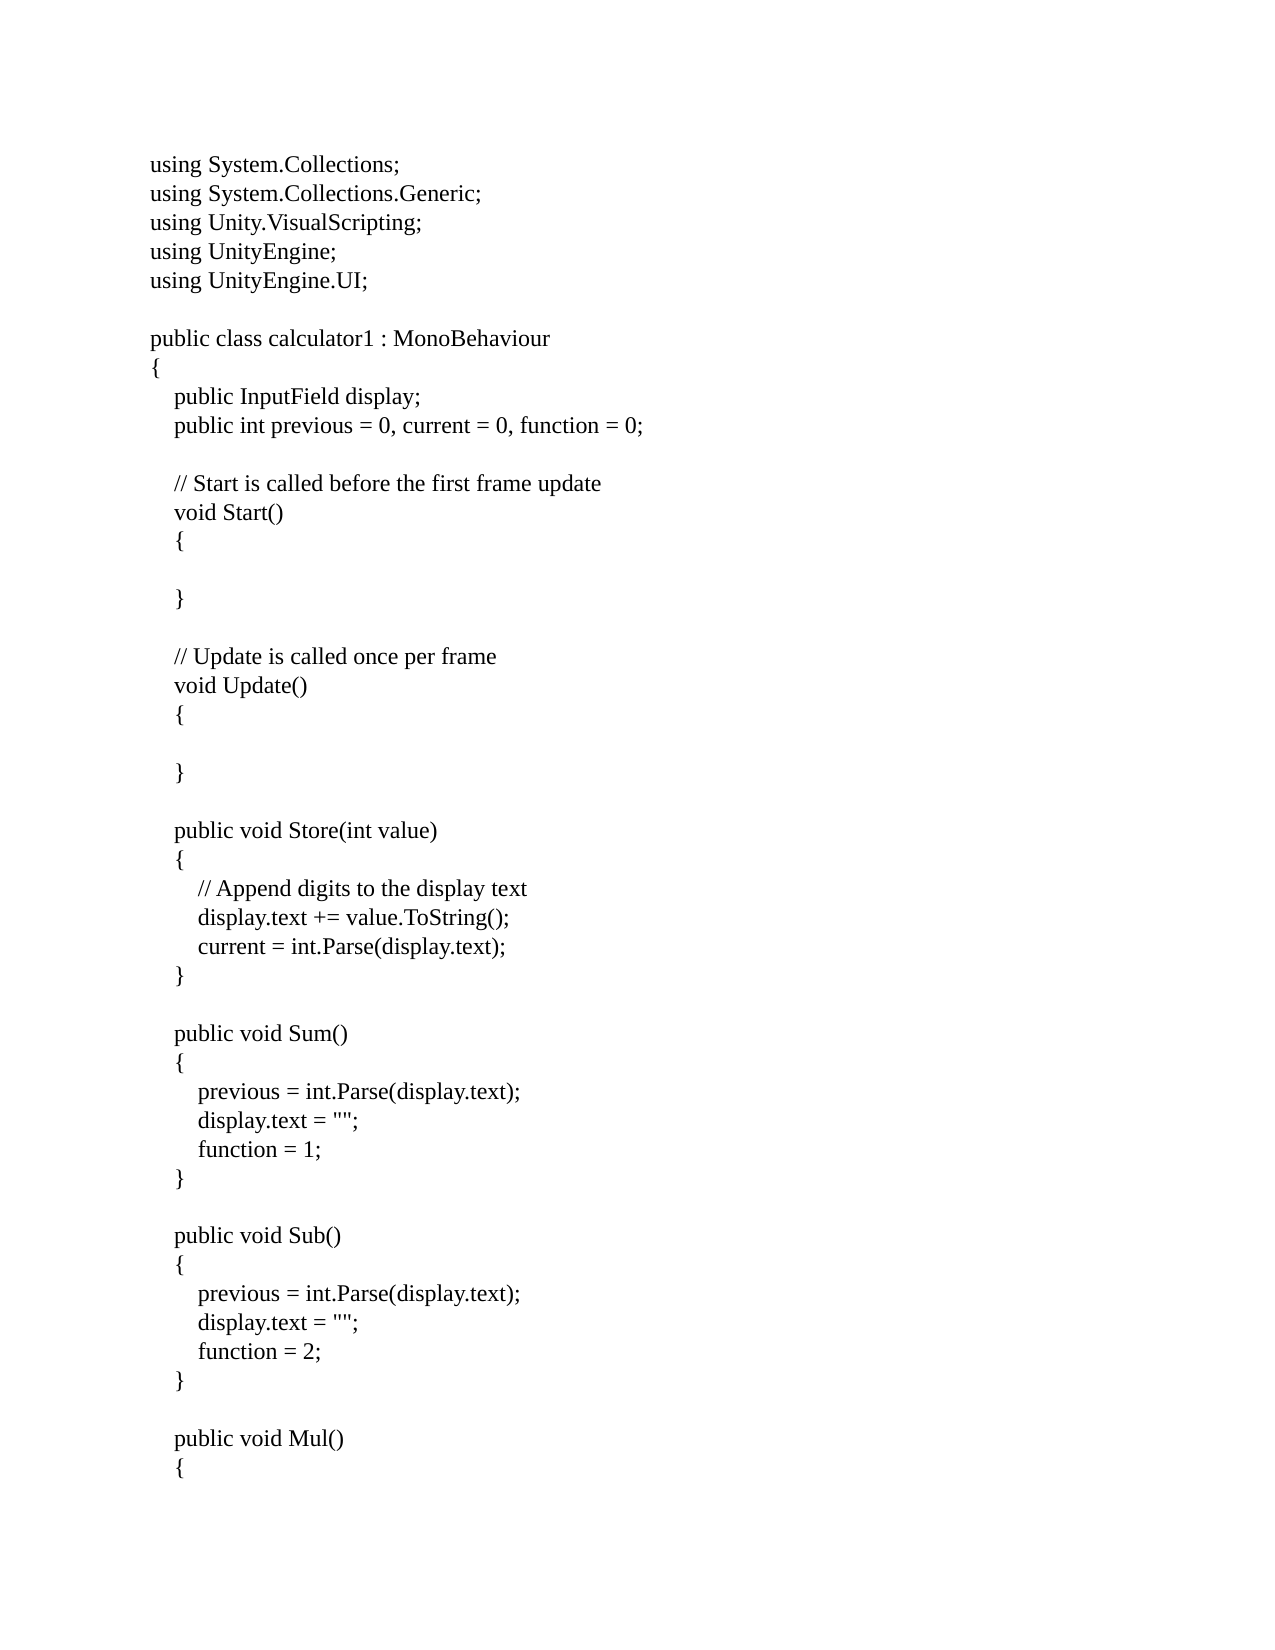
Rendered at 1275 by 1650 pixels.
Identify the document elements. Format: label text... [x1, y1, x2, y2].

text } [150, 1366, 1125, 1394]
text public void Store(int value) [150, 816, 1125, 844]
text } [150, 1163, 1125, 1191]
text current = int.Parse(display.text); [150, 932, 1125, 959]
text { [150, 526, 1125, 554]
text void Start() [150, 497, 1125, 525]
text { [150, 845, 1125, 873]
text { [150, 1048, 1125, 1075]
text public void Sub() [150, 1221, 1125, 1249]
text function = 1; [150, 1134, 1125, 1162]
text { [150, 1453, 1125, 1481]
text void Update() [150, 671, 1125, 699]
text { [150, 1250, 1125, 1278]
text previous = int.Parse(display.text); [150, 1279, 1125, 1307]
text public void Sum() [150, 1019, 1125, 1046]
text // Append digits to the display text [150, 874, 1125, 902]
text display.text += value.ToString(); [150, 903, 1125, 931]
text } [150, 758, 1125, 786]
text public InputField display; [150, 382, 1125, 409]
text // Start is called before the first frame update [150, 468, 1125, 496]
text public void Mul() [150, 1424, 1125, 1452]
text public int previous = 0, current = 0, function = 0; [150, 411, 1125, 438]
text using Unity.VisualScripting; [150, 208, 1125, 236]
text // Update is called once per frame [150, 642, 1125, 670]
text using System.Collections; [150, 150, 1125, 178]
text } [150, 961, 1125, 988]
text using UnityEngine.UI; [150, 266, 1125, 293]
text { [150, 353, 1125, 380]
text display.text = ""; [150, 1106, 1125, 1133]
text display.text = ""; [150, 1308, 1125, 1336]
text function = 2; [150, 1337, 1125, 1365]
text previous = int.Parse(display.text); [150, 1077, 1125, 1104]
text } [150, 584, 1125, 612]
text using System.Collections.Generic; [150, 179, 1125, 207]
text using UnityEngine; [150, 237, 1125, 264]
text { [150, 700, 1125, 728]
text public class calculator1 : MonoBehaviour [150, 324, 1125, 351]
